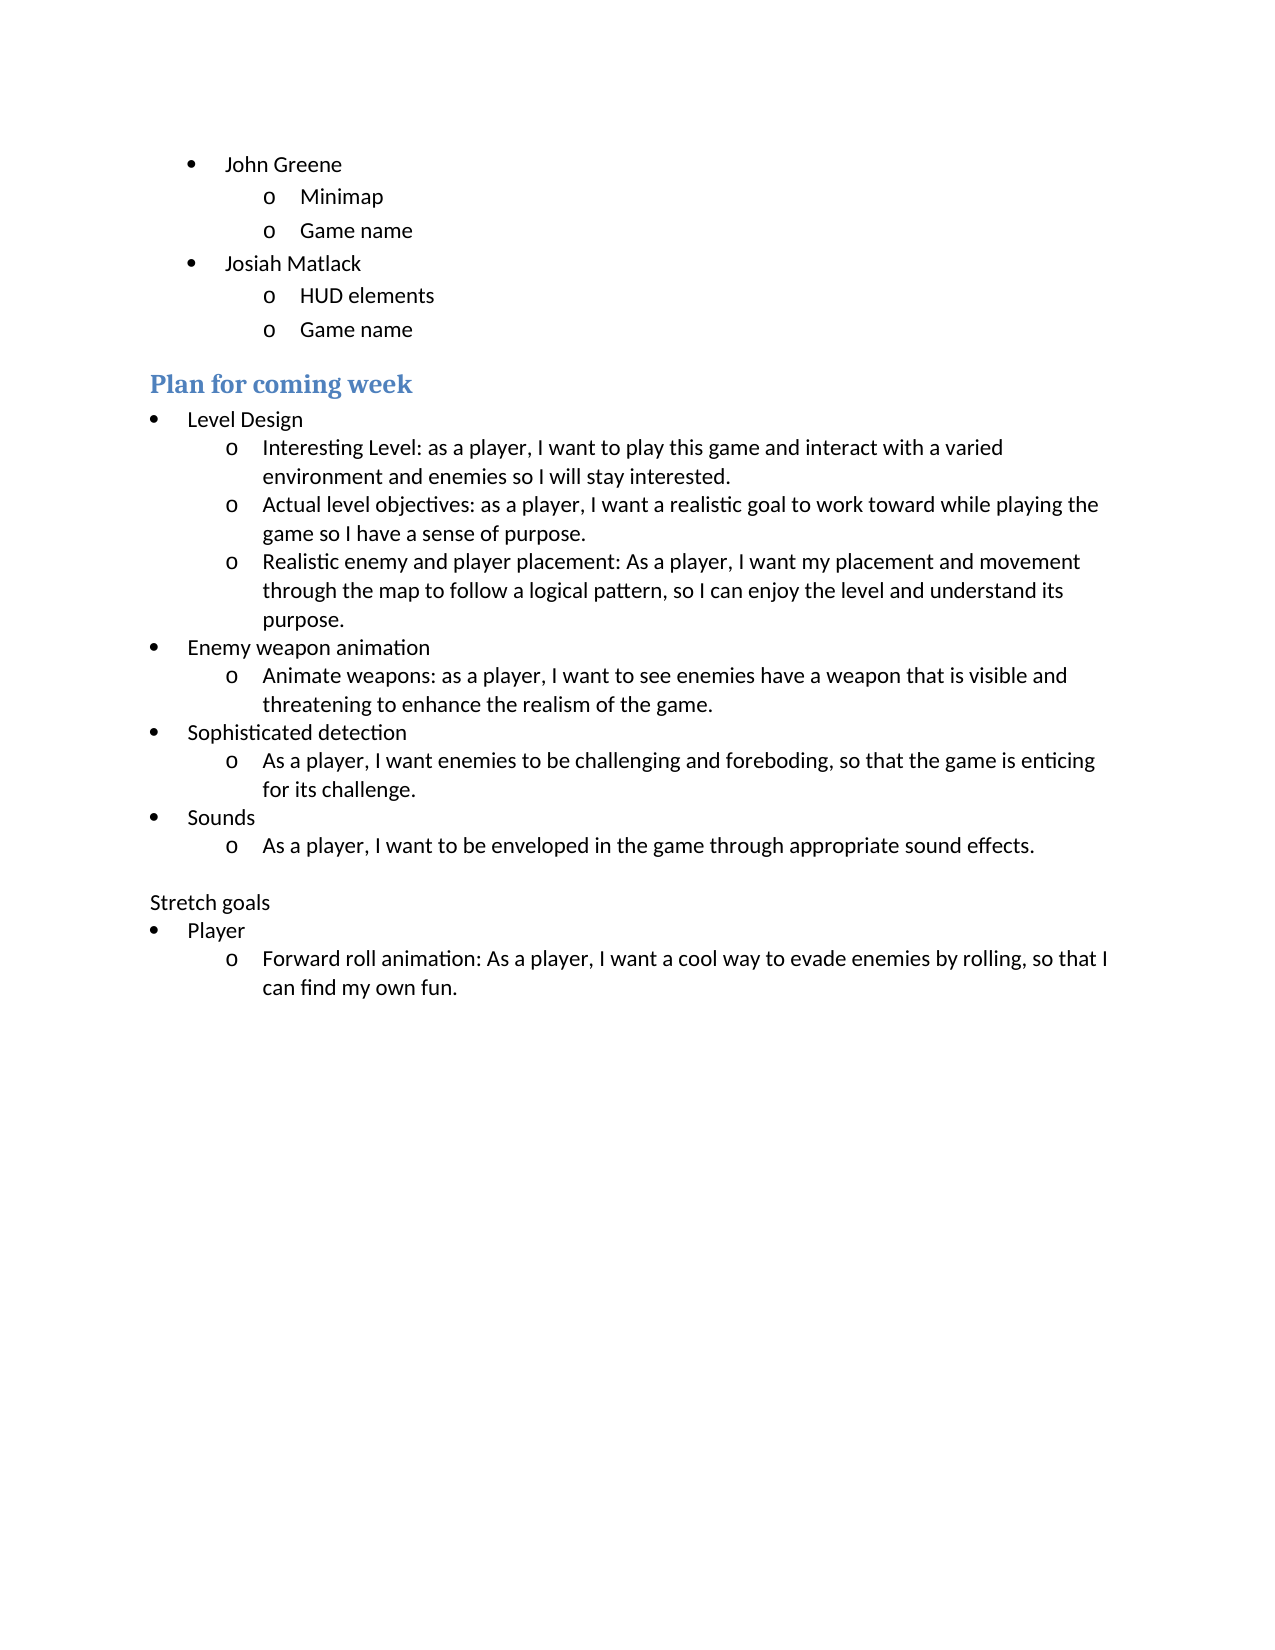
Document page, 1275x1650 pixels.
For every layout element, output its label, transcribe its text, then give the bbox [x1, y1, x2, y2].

list HUD elements [262, 281, 1125, 311]
list Sophisticated detection [150, 718, 1125, 746]
list Interesting Level: as a player, I want to play this game and interact with a varied environment and enemies so I will stay interested. [225, 433, 1125, 490]
list As a player, I want enemies to be challenging and foreboding, so that the game is enticing for its challenge. [225, 746, 1125, 803]
list Game name [262, 216, 1125, 245]
list Actual level objectives: as a player, I want a realistic goal to work toward while playing the game so I have a sense of purpose. [225, 490, 1125, 547]
list John Greene [187, 150, 1125, 178]
list Forward roll animation: As a player, I want a cool way to evade enemies by rolling, so that I can find my own fun. [225, 944, 1125, 1002]
list Enemy weapon animation [150, 633, 1125, 661]
list Game name [262, 315, 1125, 344]
list Animate weapons: as a player, I want to see enemies have a weapon that is visible and threatening to enhance the realism of the game. [225, 661, 1125, 718]
list Level Design [150, 405, 1125, 433]
list Minimap [262, 182, 1125, 211]
list Josiah Matlack [187, 249, 1125, 277]
list Realistic enemy and player placement: As a player, I want my placement and movement through the map to follow a logical pattern, so I can enjoy the level and understand its purpose. [225, 547, 1125, 633]
text Stretch goals [150, 888, 1125, 916]
subtitle Plan for coming week [150, 369, 1125, 401]
list As a player, I want to be enveloped in the game through appropriate sound effects. [225, 831, 1125, 860]
list Player [150, 916, 1125, 944]
list Sounds [150, 803, 1125, 831]
